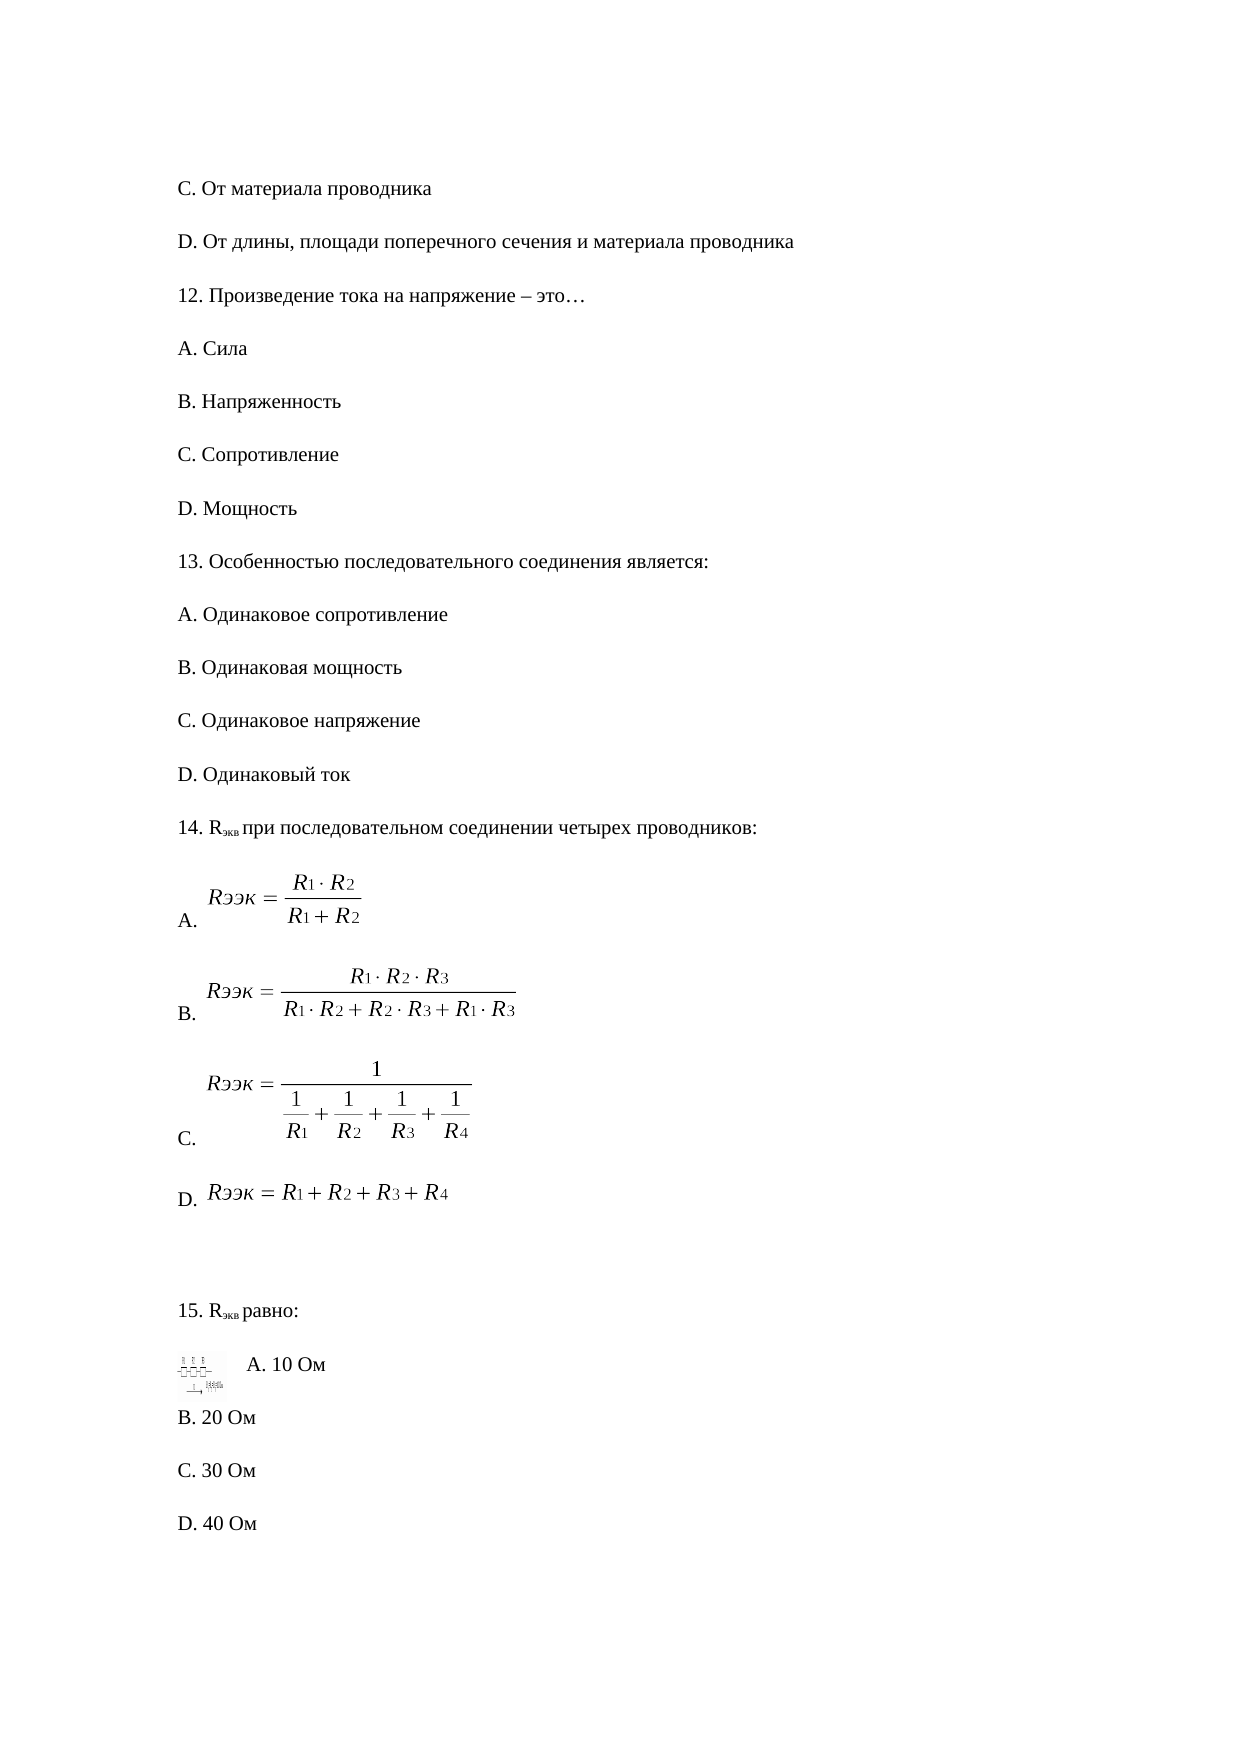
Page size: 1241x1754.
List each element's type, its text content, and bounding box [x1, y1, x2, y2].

text D. 40 Ом [177, 1511, 1152, 1535]
text A. [177, 868, 1152, 932]
text D. Мощность [177, 495, 1152, 519]
picture [201, 1054, 479, 1145]
text C. Одинаковое напряжение [177, 708, 1152, 732]
text B. Напряженность [177, 389, 1152, 413]
picture [202, 868, 369, 928]
text A. Одинаковое сопротивление [177, 602, 1152, 626]
text D. От длины, площади поперечного сечения и материала проводника [177, 229, 1152, 253]
text D. Одинаковый ток [177, 762, 1152, 786]
text 13. Особенностью последовательного соединения является: [177, 549, 1152, 573]
text C. От материала проводника [177, 176, 1152, 200]
picture [201, 961, 523, 1021]
text A. Сила [177, 336, 1152, 360]
picture [202, 1178, 454, 1207]
text A. 10 Ом [228, 1352, 1152, 1376]
text D. [177, 1179, 1152, 1211]
text 14. Rэкв при последовательном соединении четырех проводников: [177, 815, 1152, 839]
text C. Сопротивление [177, 442, 1152, 466]
text 12. Произведение тока на напряжение – это… [177, 282, 1152, 307]
text C. 30 Ом [177, 1458, 1152, 1482]
picture [177, 1351, 228, 1402]
text B. 20 Ом [177, 1405, 1152, 1429]
text 15. Rэкв равно: [177, 1298, 1152, 1322]
text B. Одинаковая мощность [177, 655, 1152, 679]
